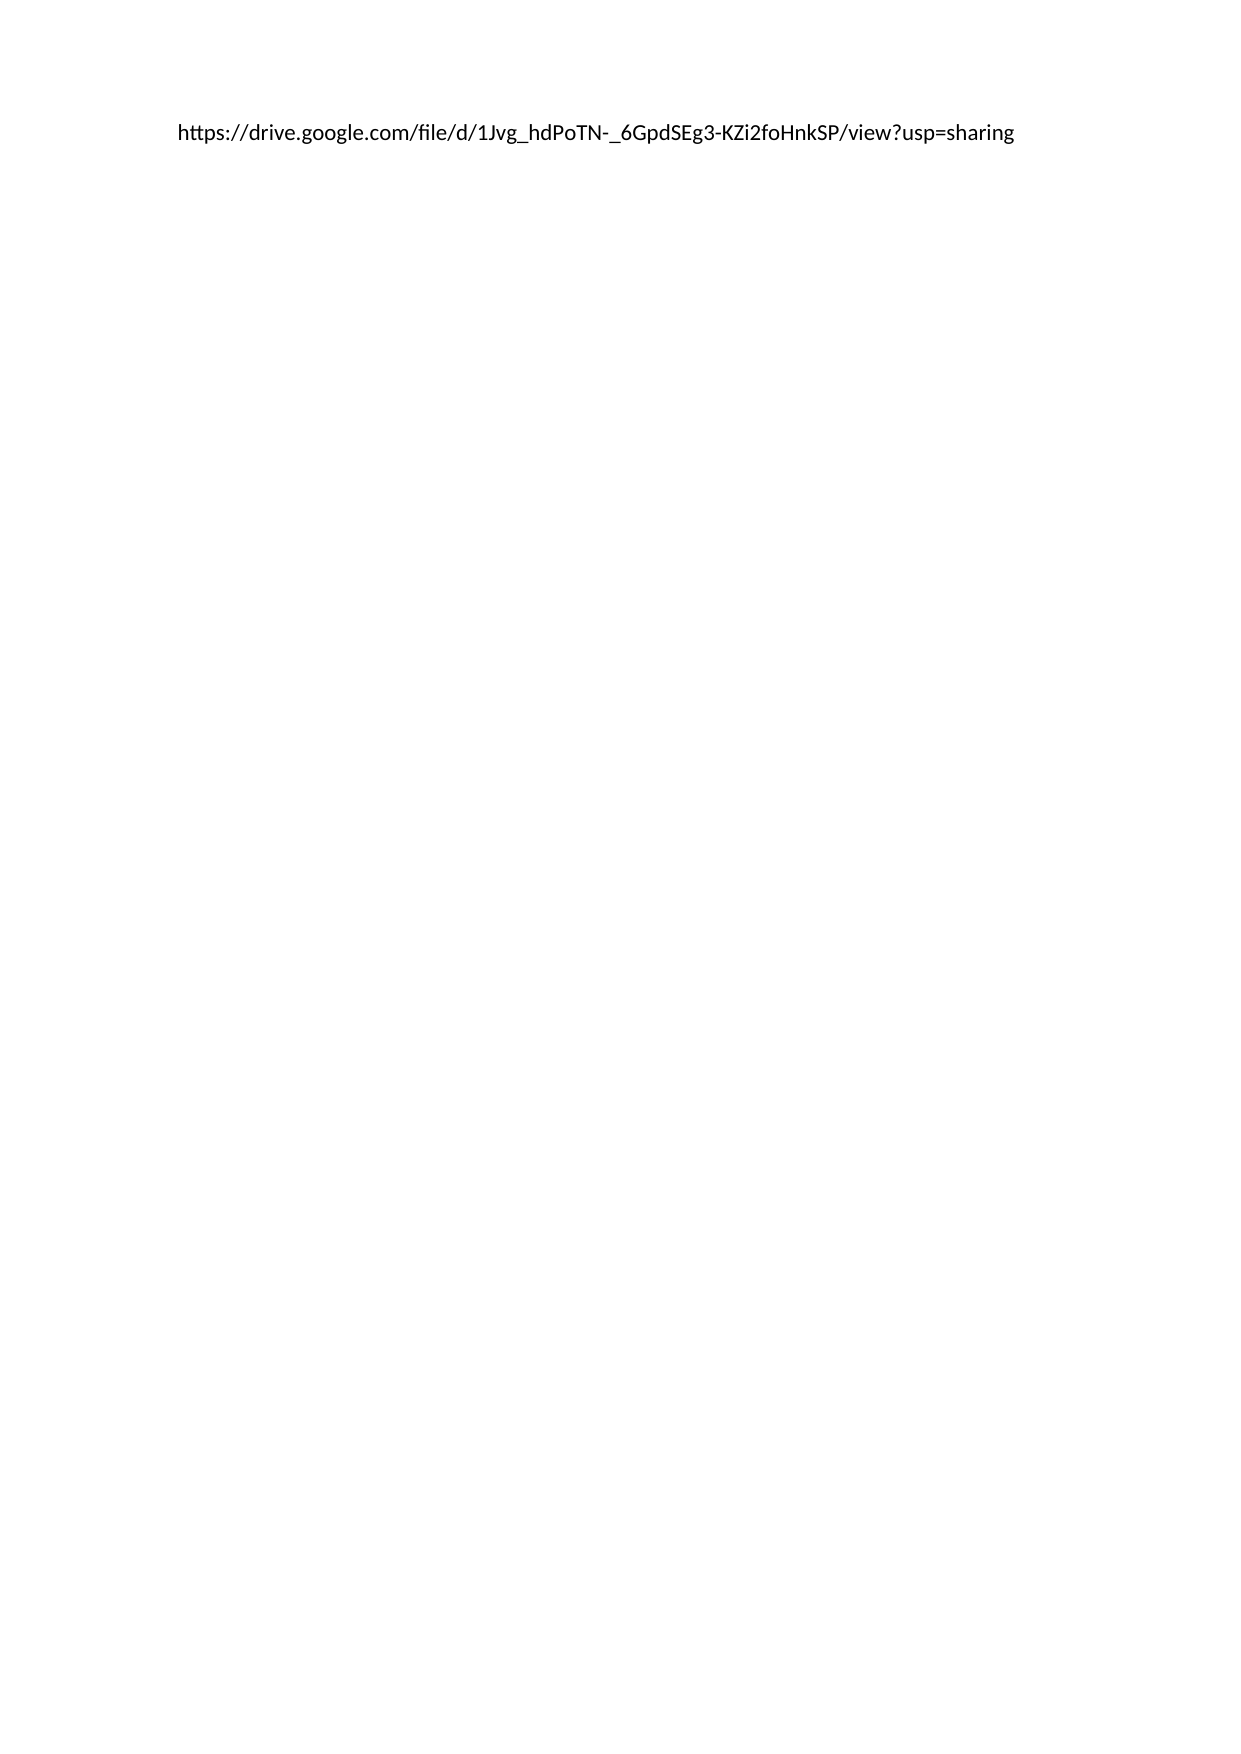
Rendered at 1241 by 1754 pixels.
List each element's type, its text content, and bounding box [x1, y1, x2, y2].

text https://drive.google.com/file/d/1Jvg_hdPoTN-_6GpdSEg3-KZi2foHnkSP/view?usp=sharing [177, 118, 1152, 146]
